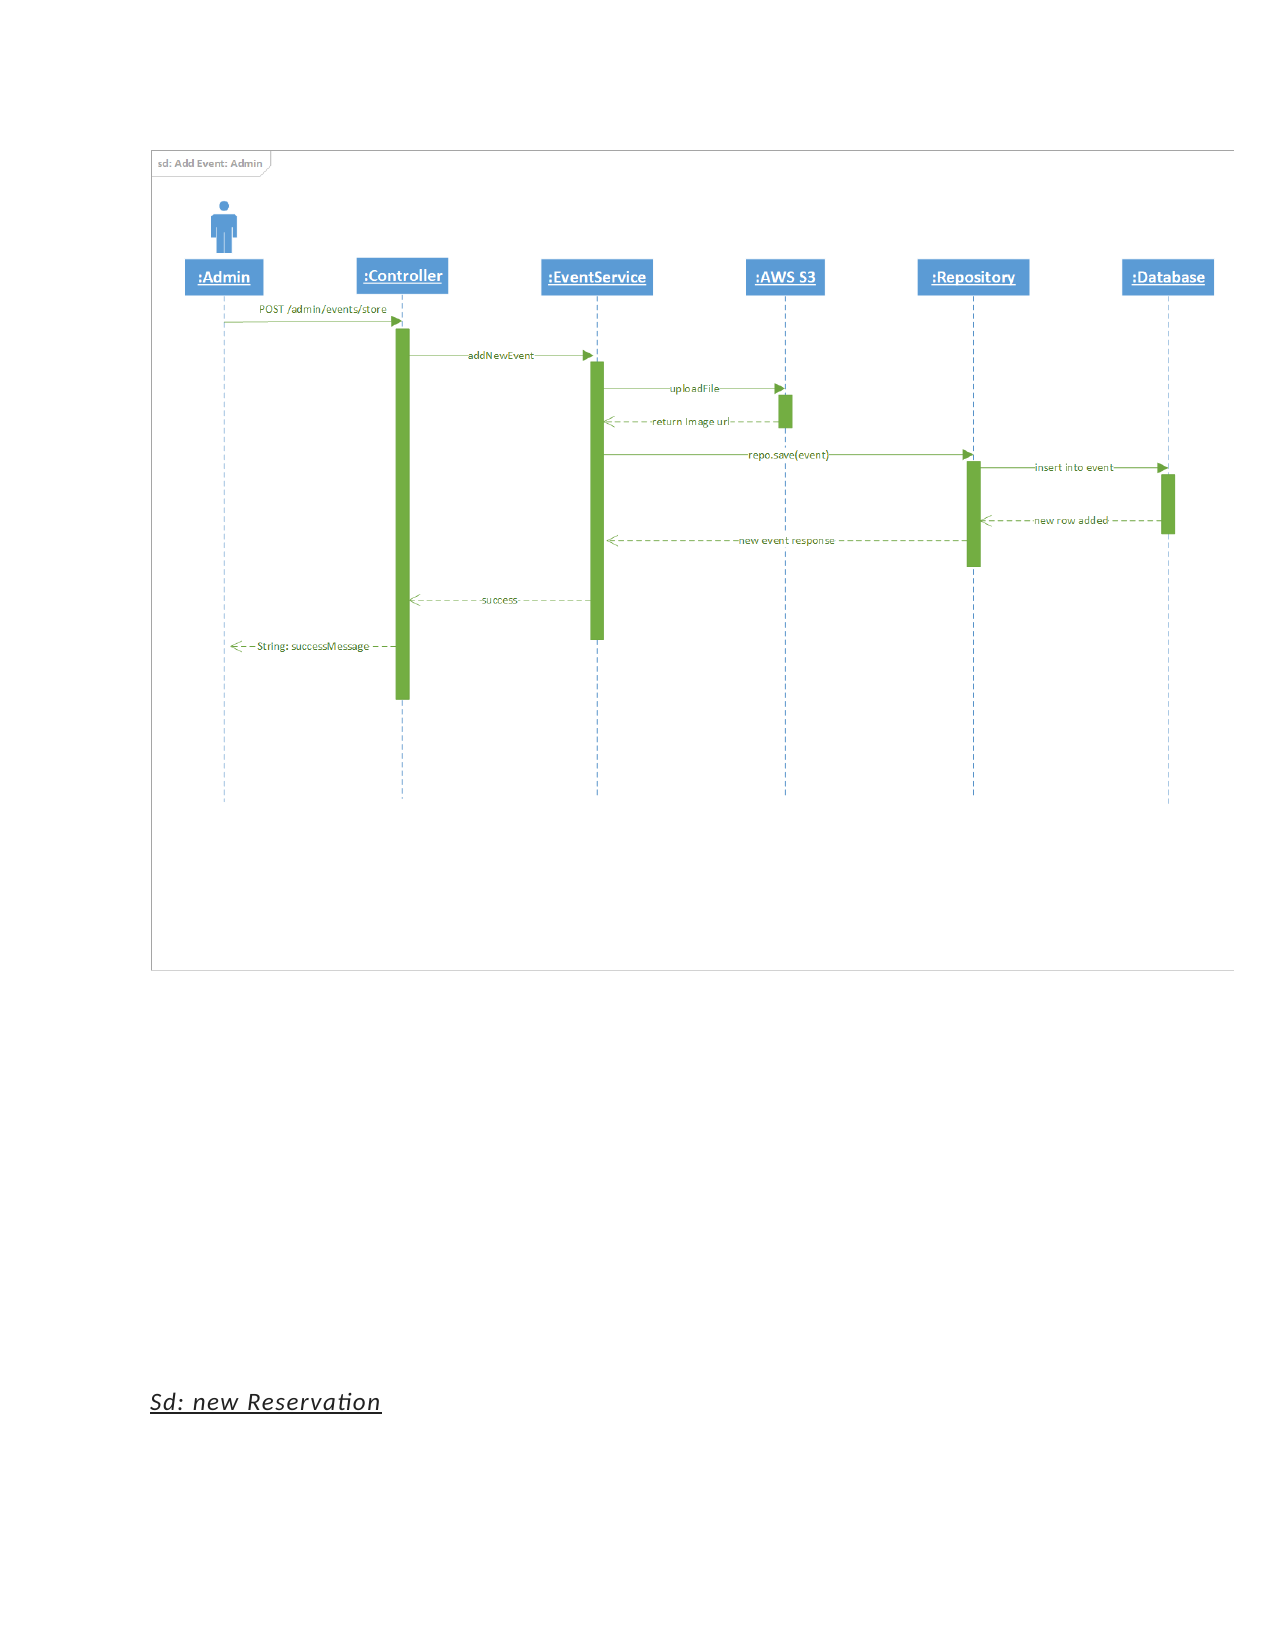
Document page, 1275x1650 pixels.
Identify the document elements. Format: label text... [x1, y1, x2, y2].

picture [150, 150, 1234, 971]
text Sd: new Reservation [150, 1386, 1125, 1416]
